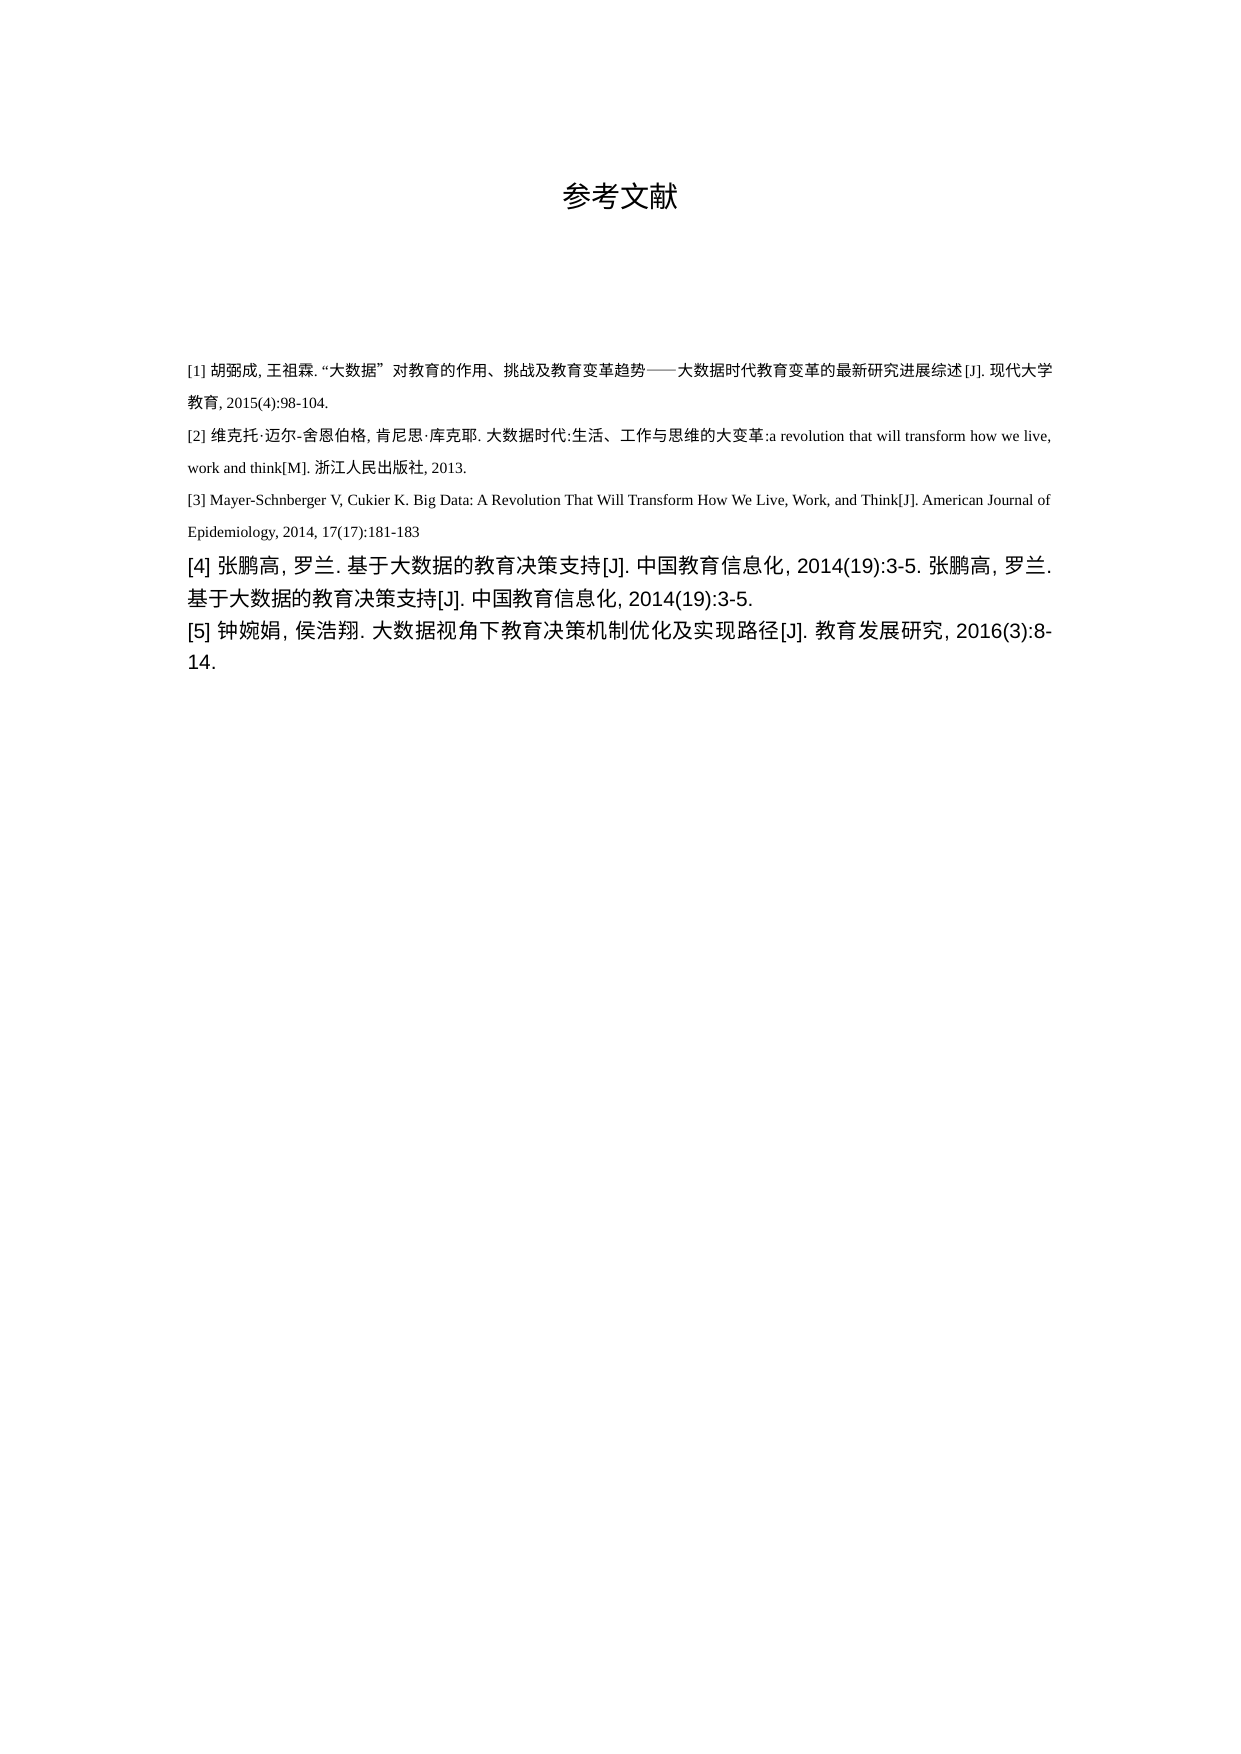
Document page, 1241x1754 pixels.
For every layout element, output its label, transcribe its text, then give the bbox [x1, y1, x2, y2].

subtitle 参考文献 [187, 162, 1053, 227]
text [4] 张鹏高, 罗兰. 基于大数据的教育决策支持[J]. 中国教育信息化, 2014(19):3-5. 张鹏高, 罗兰. 基于大数据的教育决策支持[J]. 中国教育信息化, 2014(19):3-5. [187, 548, 1053, 613]
text [1] 胡弼成, 王祖霖. “大数据”对教育的作用、挑战及教育变革趋势——大数据时代教育变革的最新研究进展综述[J]. 现代大学教育, 2015(4):98-104. [187, 353, 1053, 418]
text [2] 维克托·迈尔-舍恩伯格, 肯尼思·库克耶. 大数据时代:生活、工作与思维的大变革:a revolution that will transform how we live, work and think[M]. 浙江人民出版社, 2013. [187, 418, 1053, 483]
text [5] 钟婉娟, 侯浩翔. 大数据视角下教育决策机制优化及实现路径[J]. 教育发展研究, 2016(3):8-14. [187, 613, 1053, 678]
text [3] Mayer-Schnberger V, Cukier K. Big Data: A Revolution That Will Transform How We Live, Work, and Think[J]. American Journal of Epidemiology, 2014, 17(17):181-183 [187, 483, 1053, 548]
